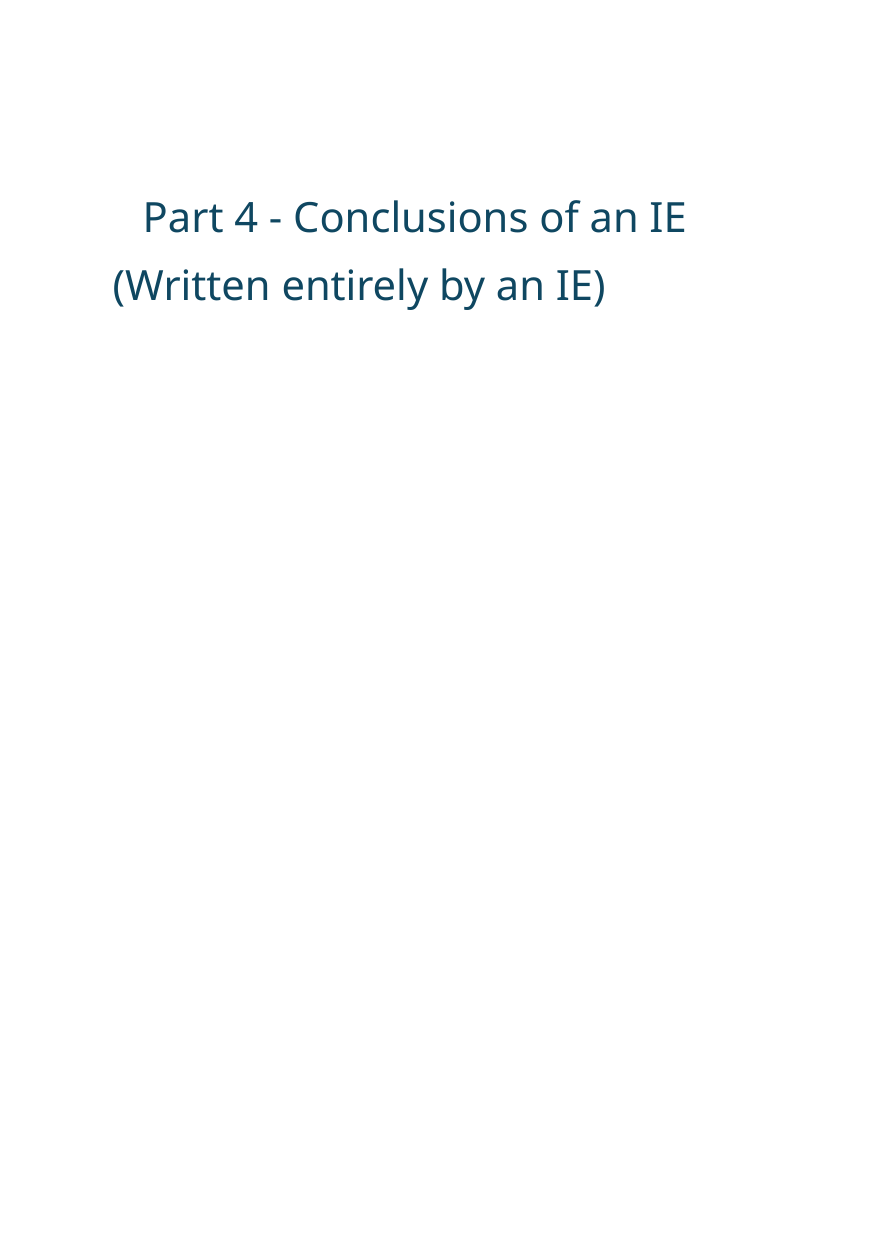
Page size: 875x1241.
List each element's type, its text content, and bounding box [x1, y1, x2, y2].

subtitle Part 4 - Conclusions of an IE (Written entirely by an IE) [112, 187, 762, 312]
